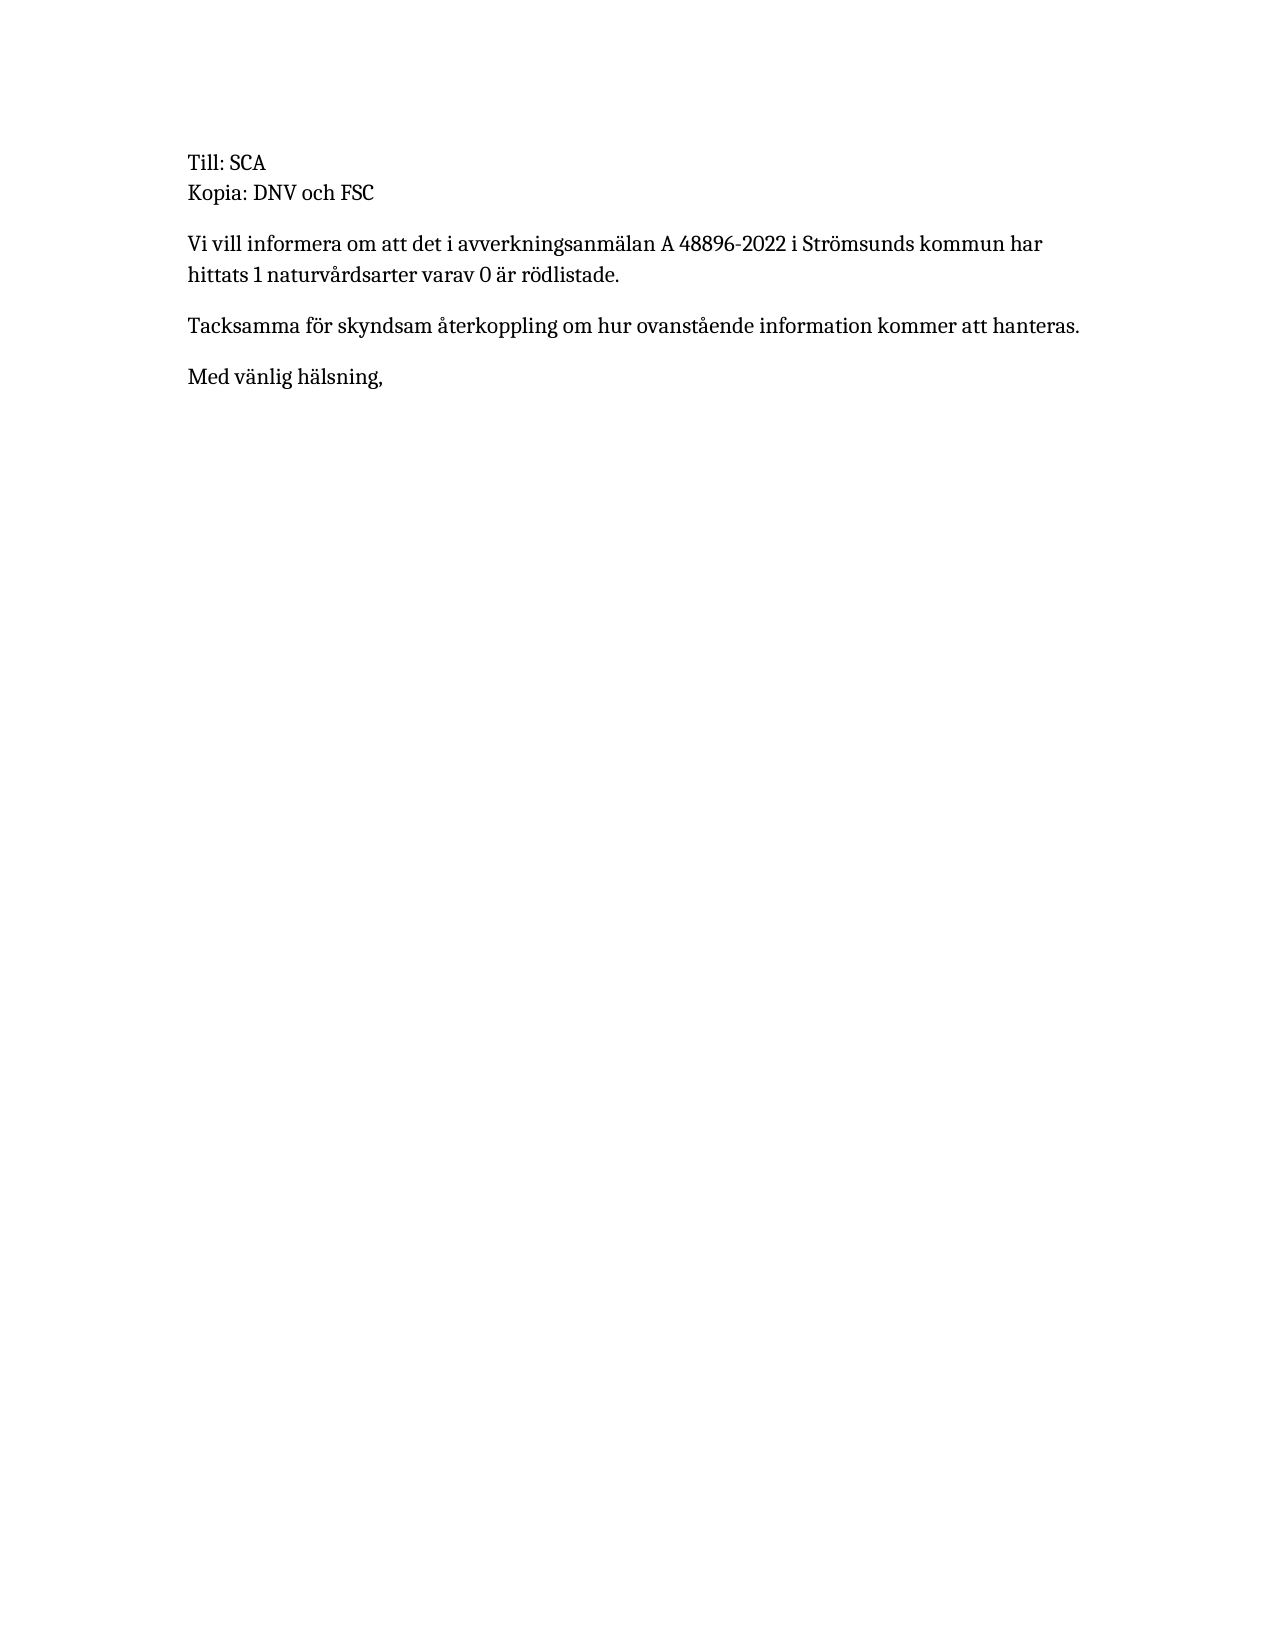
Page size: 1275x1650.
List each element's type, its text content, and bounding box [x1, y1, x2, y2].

text Vi vill informera om att det i avverkningsanmälan A 48896-2022 i Strömsunds kommun har hittats 1 naturvårdsarter varav 0 är rödlistade. [187, 231, 1087, 288]
text Med vänlig hälsning, [187, 363, 1087, 420]
text Tacksamma för skyndsam återkoppling om hur ovanstående information kommer att hanteras. [187, 312, 1087, 339]
text Till: SCA Kopia: DNV och FSC [187, 150, 1087, 207]
